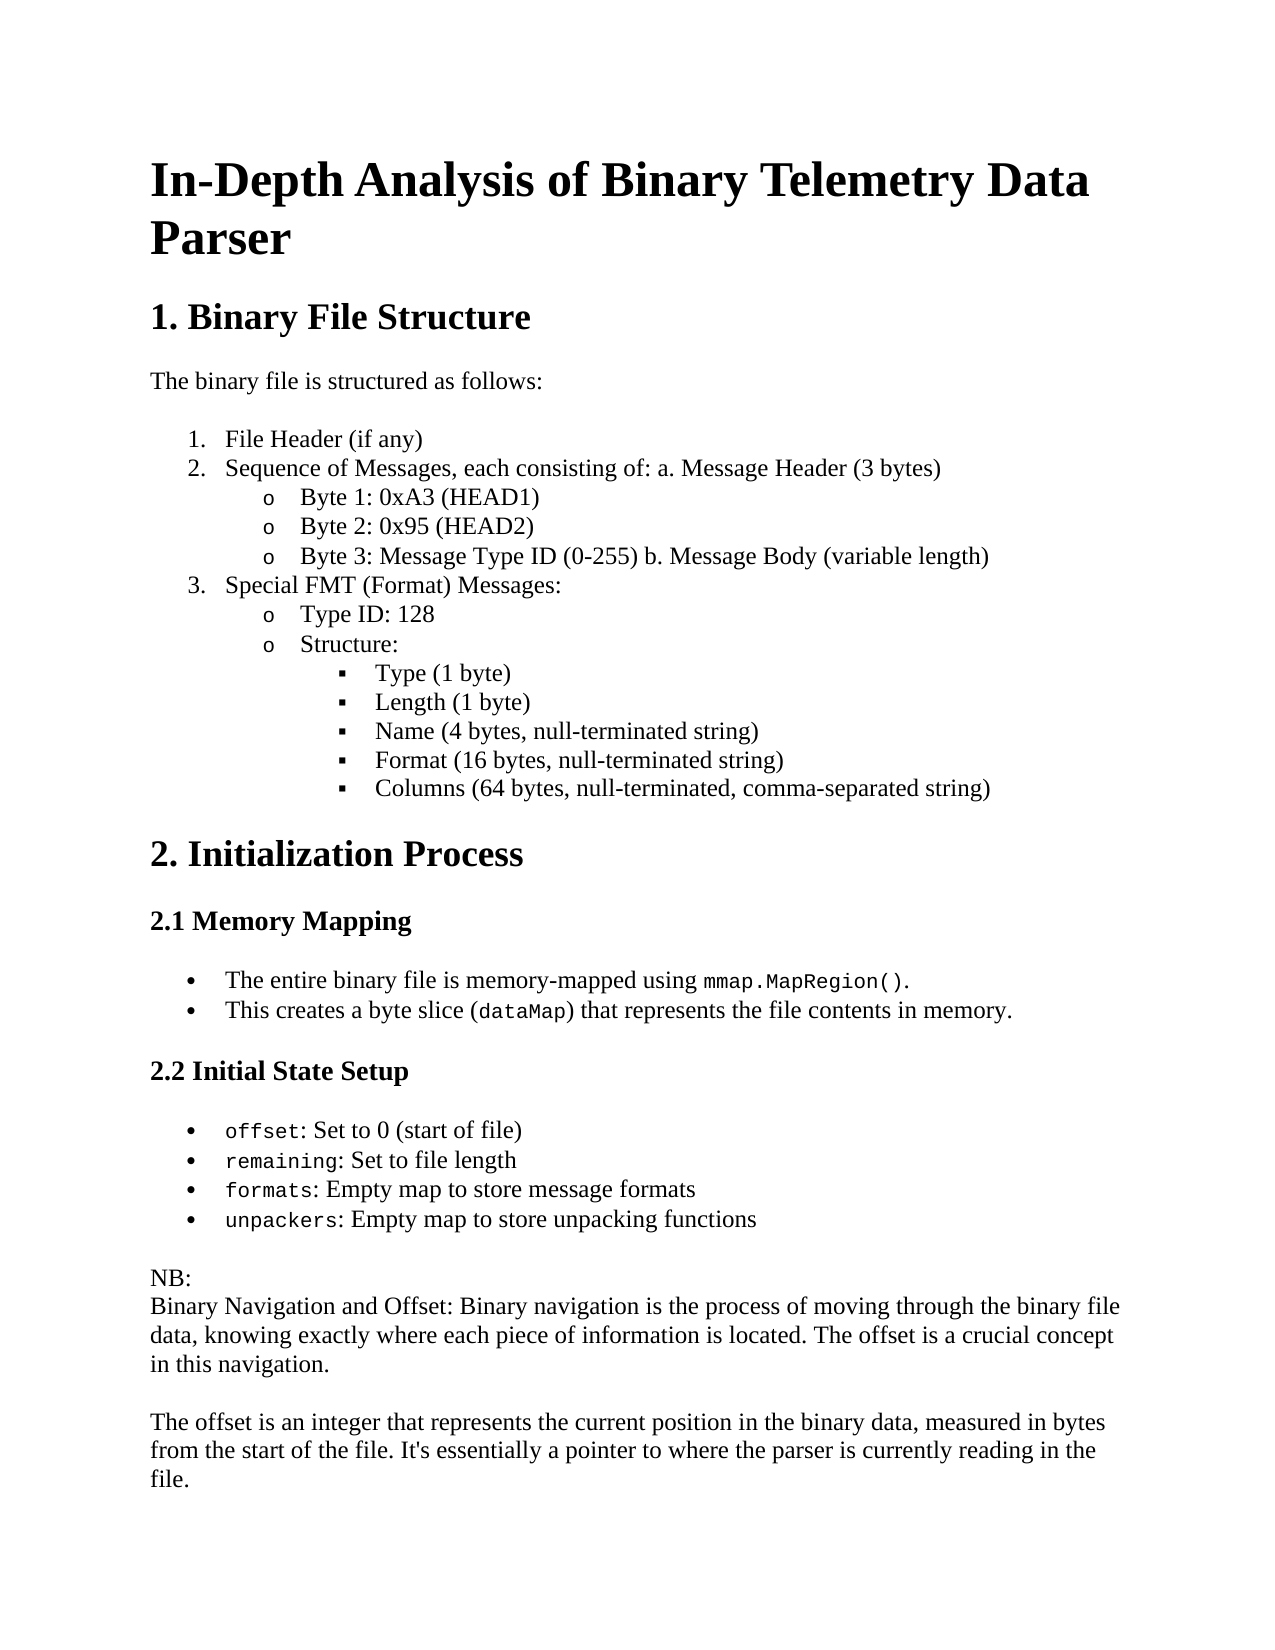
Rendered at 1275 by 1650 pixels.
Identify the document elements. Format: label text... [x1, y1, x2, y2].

list Byte 2: 0x95 (HEAD2) [262, 511, 1125, 541]
list Sequence of Messages, each consisting of: a. Message Header (3 bytes) [187, 453, 1125, 482]
text 1. Binary File Structure [150, 294, 1125, 337]
text The binary file is structured as follows: [150, 366, 1125, 395]
list This creates a byte slice (dataMap) that represents the file contents in memory. [187, 995, 1125, 1024]
list Type (1 byte) [337, 658, 1125, 687]
list Name (4 bytes, null-terminated string) [337, 716, 1125, 745]
list Columns (64 bytes, null-terminated, comma-separated string) [337, 773, 1125, 802]
list Byte 1: 0xA3 (HEAD1) [262, 482, 1125, 511]
list Structure: [262, 629, 1125, 658]
list unpackers: Empty map to store unpacking functions [187, 1204, 1125, 1233]
list File Header (if any) [187, 424, 1125, 453]
list Length (1 byte) [337, 687, 1125, 716]
list remaining: Set to file length [187, 1145, 1125, 1174]
text The offset is an integer that represents the current position in the binary data, measured in bytes from the start of the file. It's essentially a pointer to where the parser is currently reading in the file. [150, 1407, 1125, 1493]
text 2. Initialization Process [150, 831, 1125, 874]
list Byte 3: Message Type ID (0-255) b. Message Body (variable length) [262, 541, 1125, 571]
list The entire binary file is memory-mapped using mmap.MapRegion(). [187, 965, 1125, 995]
text 2.2 Initial State Setup [150, 1054, 1125, 1086]
list offset: Set to 0 (start of file) [187, 1115, 1125, 1145]
list formats: Empty map to store message formats [187, 1174, 1125, 1204]
list Format (16 bytes, null-terminated string) [337, 745, 1125, 773]
text NB: Binary Navigation and Offset: Binary navigation is the process of moving through the binary file data, knowing exactly where each piece of information is located. The offset is a crucial concept in this navigation. [150, 1263, 1125, 1378]
text 2.1 Memory Mapping [150, 904, 1125, 936]
text In-Depth Analysis of Binary Telemetry Data Parser [150, 150, 1125, 265]
list Type ID: 128 [262, 599, 1125, 629]
list Special FMT (Format) Messages: [187, 571, 1125, 599]
